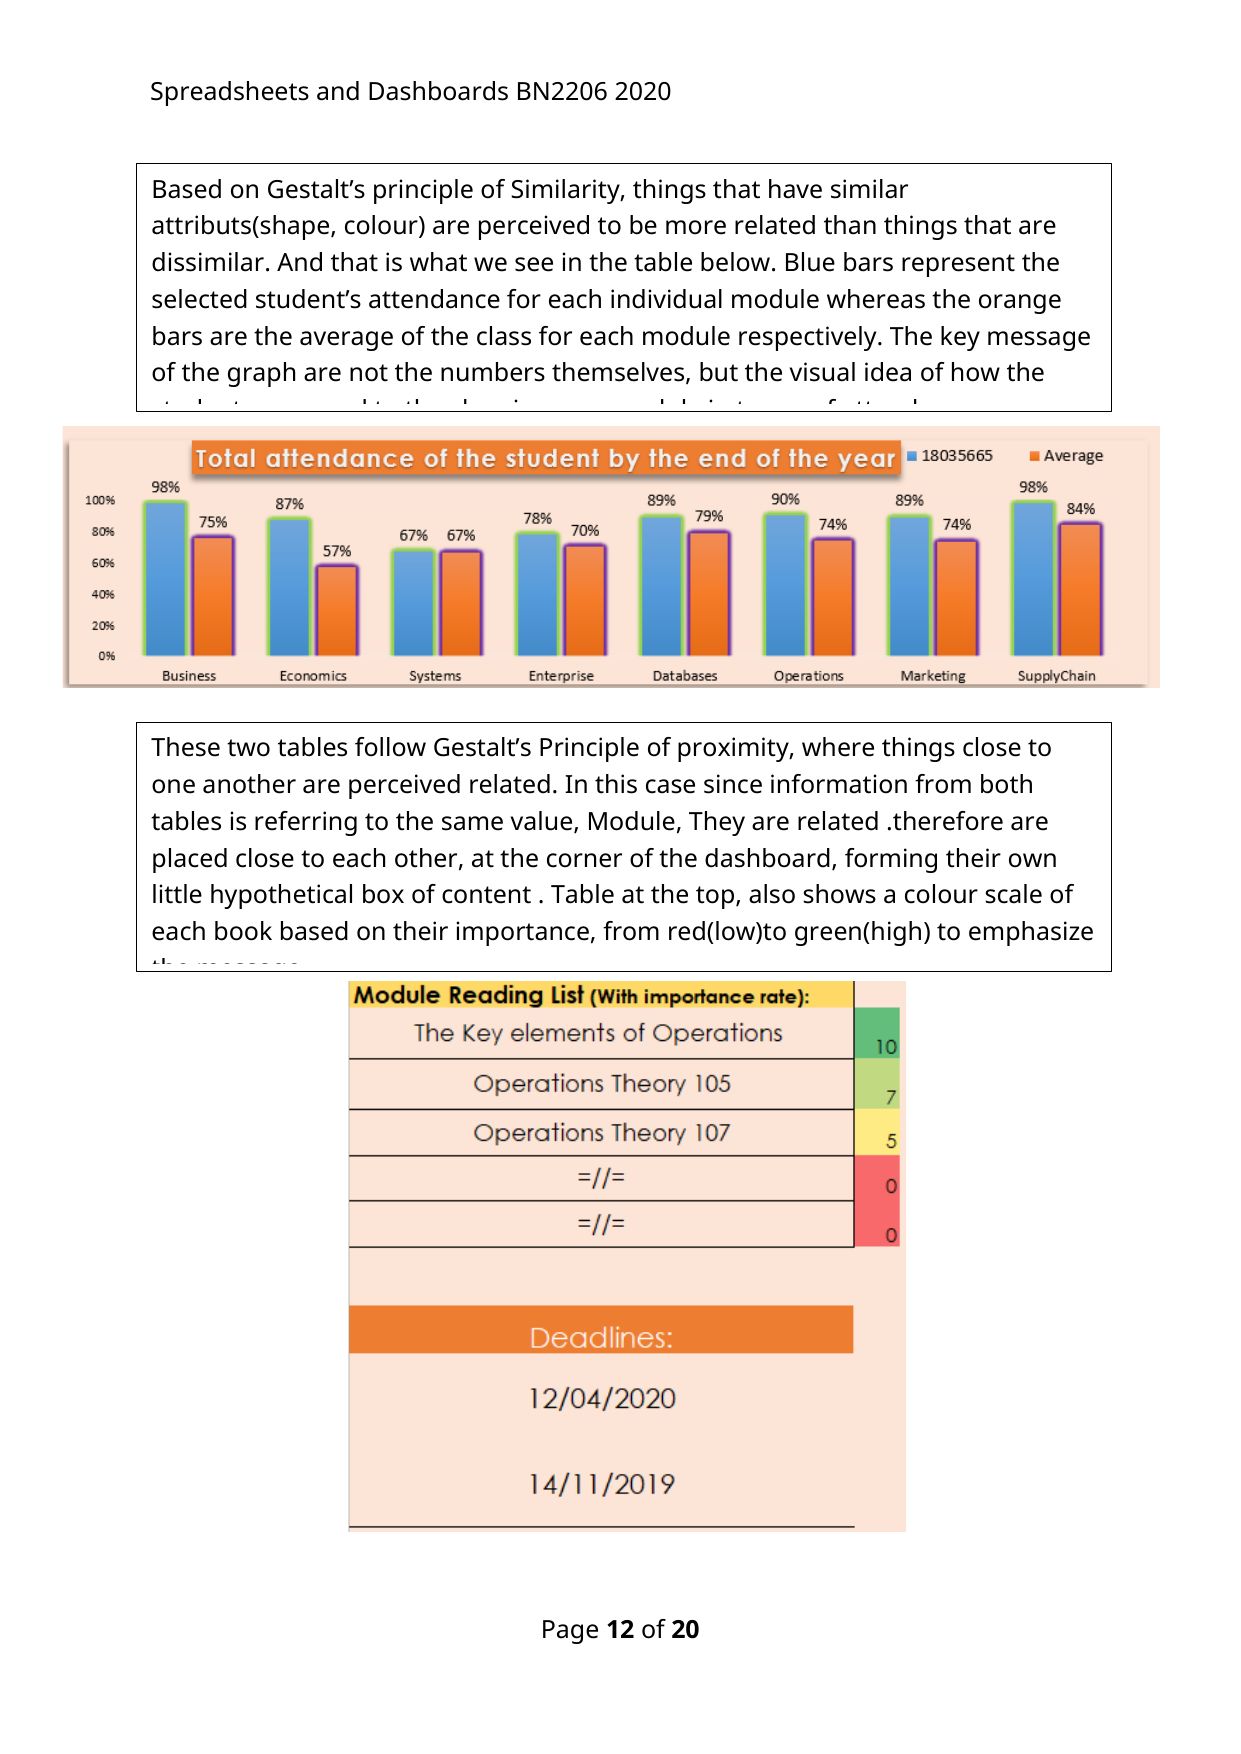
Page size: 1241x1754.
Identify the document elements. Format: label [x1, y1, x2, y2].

picture [62, 426, 1160, 688]
picture [348, 981, 907, 1532]
